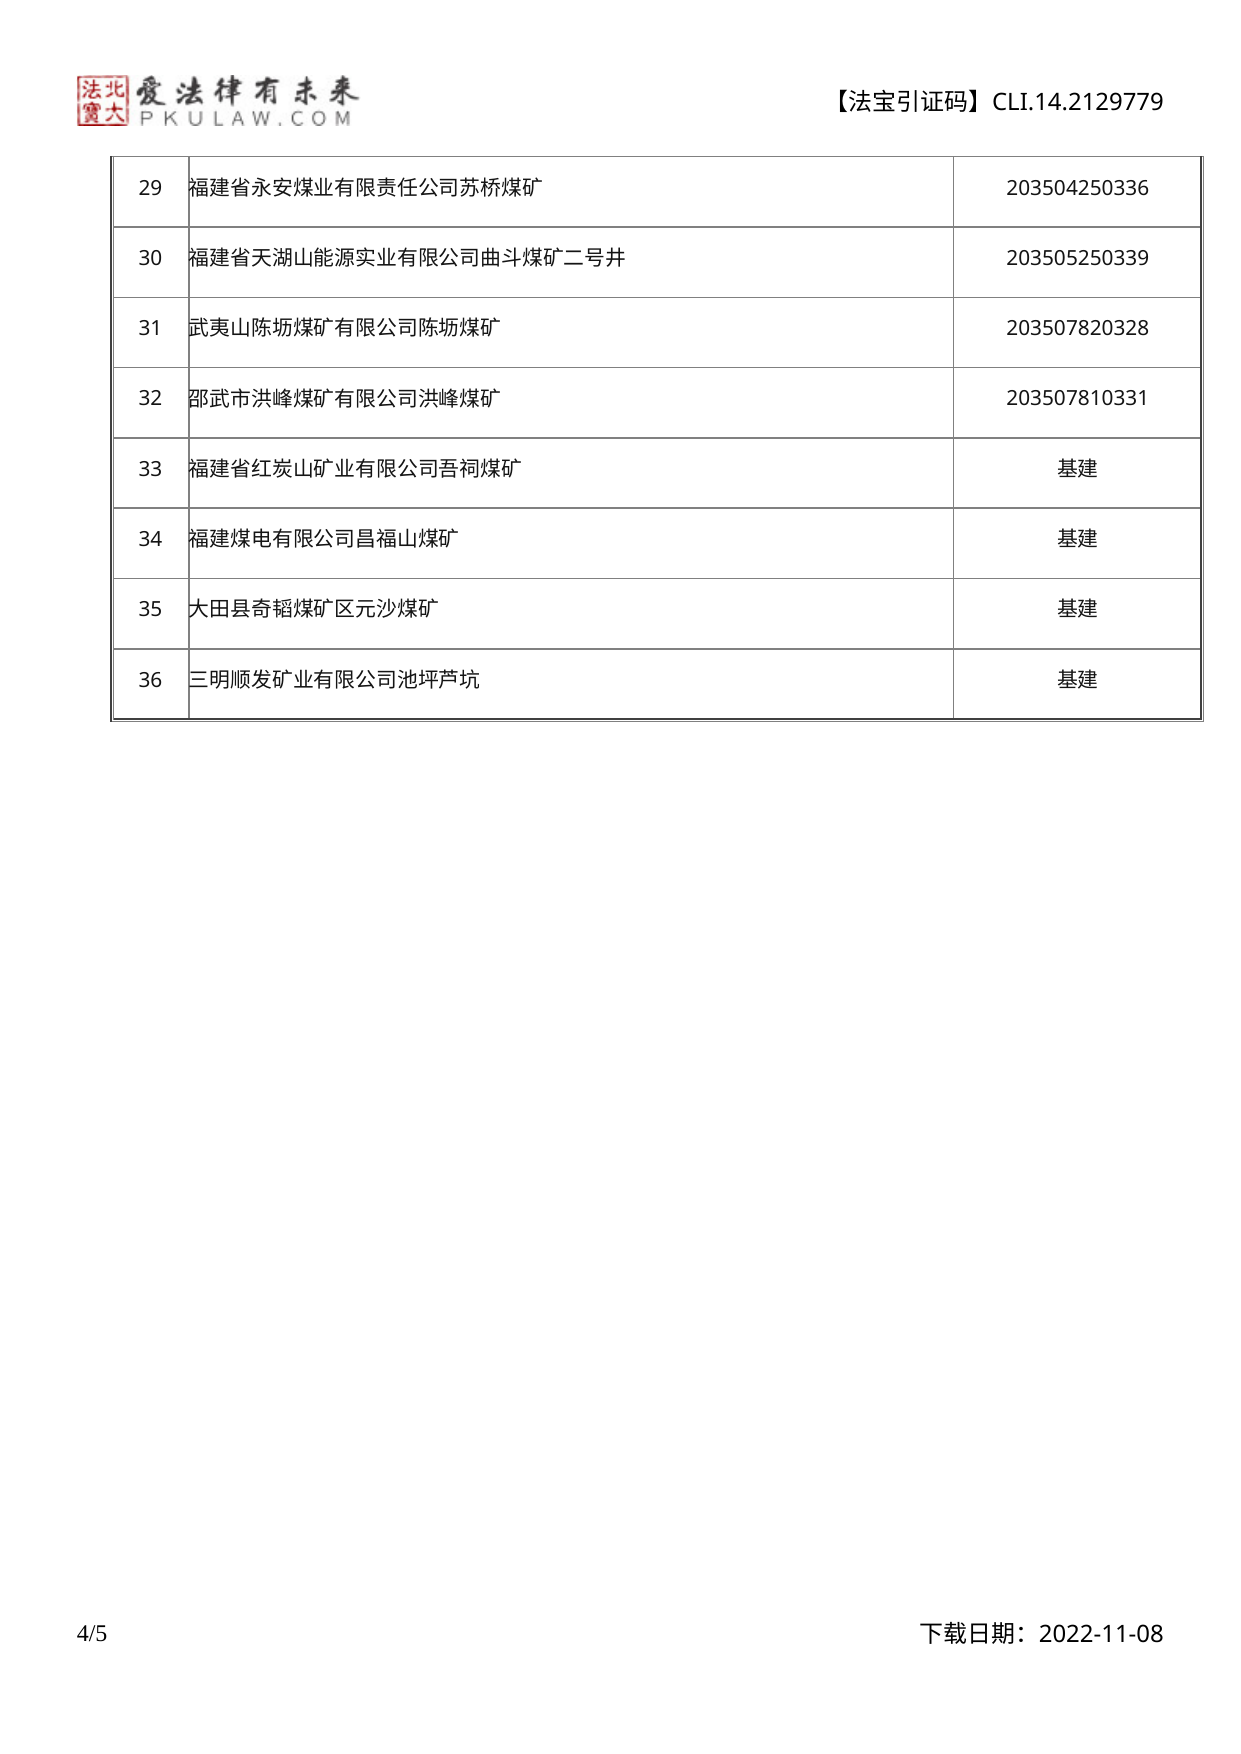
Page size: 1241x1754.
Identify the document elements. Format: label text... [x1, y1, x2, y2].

table_cell 基建 [954, 579, 1200, 648]
table_cell 35 [114, 579, 188, 648]
table_cell 33 [114, 439, 188, 507]
table_cell 31 [114, 298, 188, 367]
table_cell 福建省红炭山矿业有限公司吾祠煤矿 [190, 439, 953, 507]
table_cell 武夷山陈坜煤矿有限公司陈坜煤矿 [190, 298, 953, 367]
table_cell 大田县奇韬煤矿区元沙煤矿 [190, 579, 953, 648]
table_cell 福建省天湖山能源实业有限公司曲斗煤矿二号井 [190, 228, 953, 296]
table_cell 邵武市洪峰煤矿有限公司洪峰煤矿 [190, 368, 953, 437]
table_cell 36 [114, 650, 188, 718]
table_cell 203507810331 [954, 368, 1200, 437]
table_cell 基建 [954, 509, 1200, 578]
table_cell 32 [114, 368, 188, 437]
table_cell 30 [114, 228, 188, 296]
table_cell 29 [114, 157, 188, 226]
table_cell 三明顺发矿业有限公司池坪芦坑 [190, 650, 953, 718]
table_cell 203507820328 [954, 298, 1200, 367]
table_cell 福建省永安煤业有限责任公司苏桥煤矿 [190, 157, 953, 226]
table_cell 基建 [954, 439, 1200, 507]
picture [76, 75, 361, 126]
table_cell 基建 [954, 650, 1200, 718]
table_cell 203504250336 [954, 157, 1200, 226]
table_cell 34 [114, 509, 188, 578]
table_cell 福建煤电有限公司昌福山煤矿 [190, 509, 953, 578]
table_cell 203505250339 [954, 228, 1200, 296]
